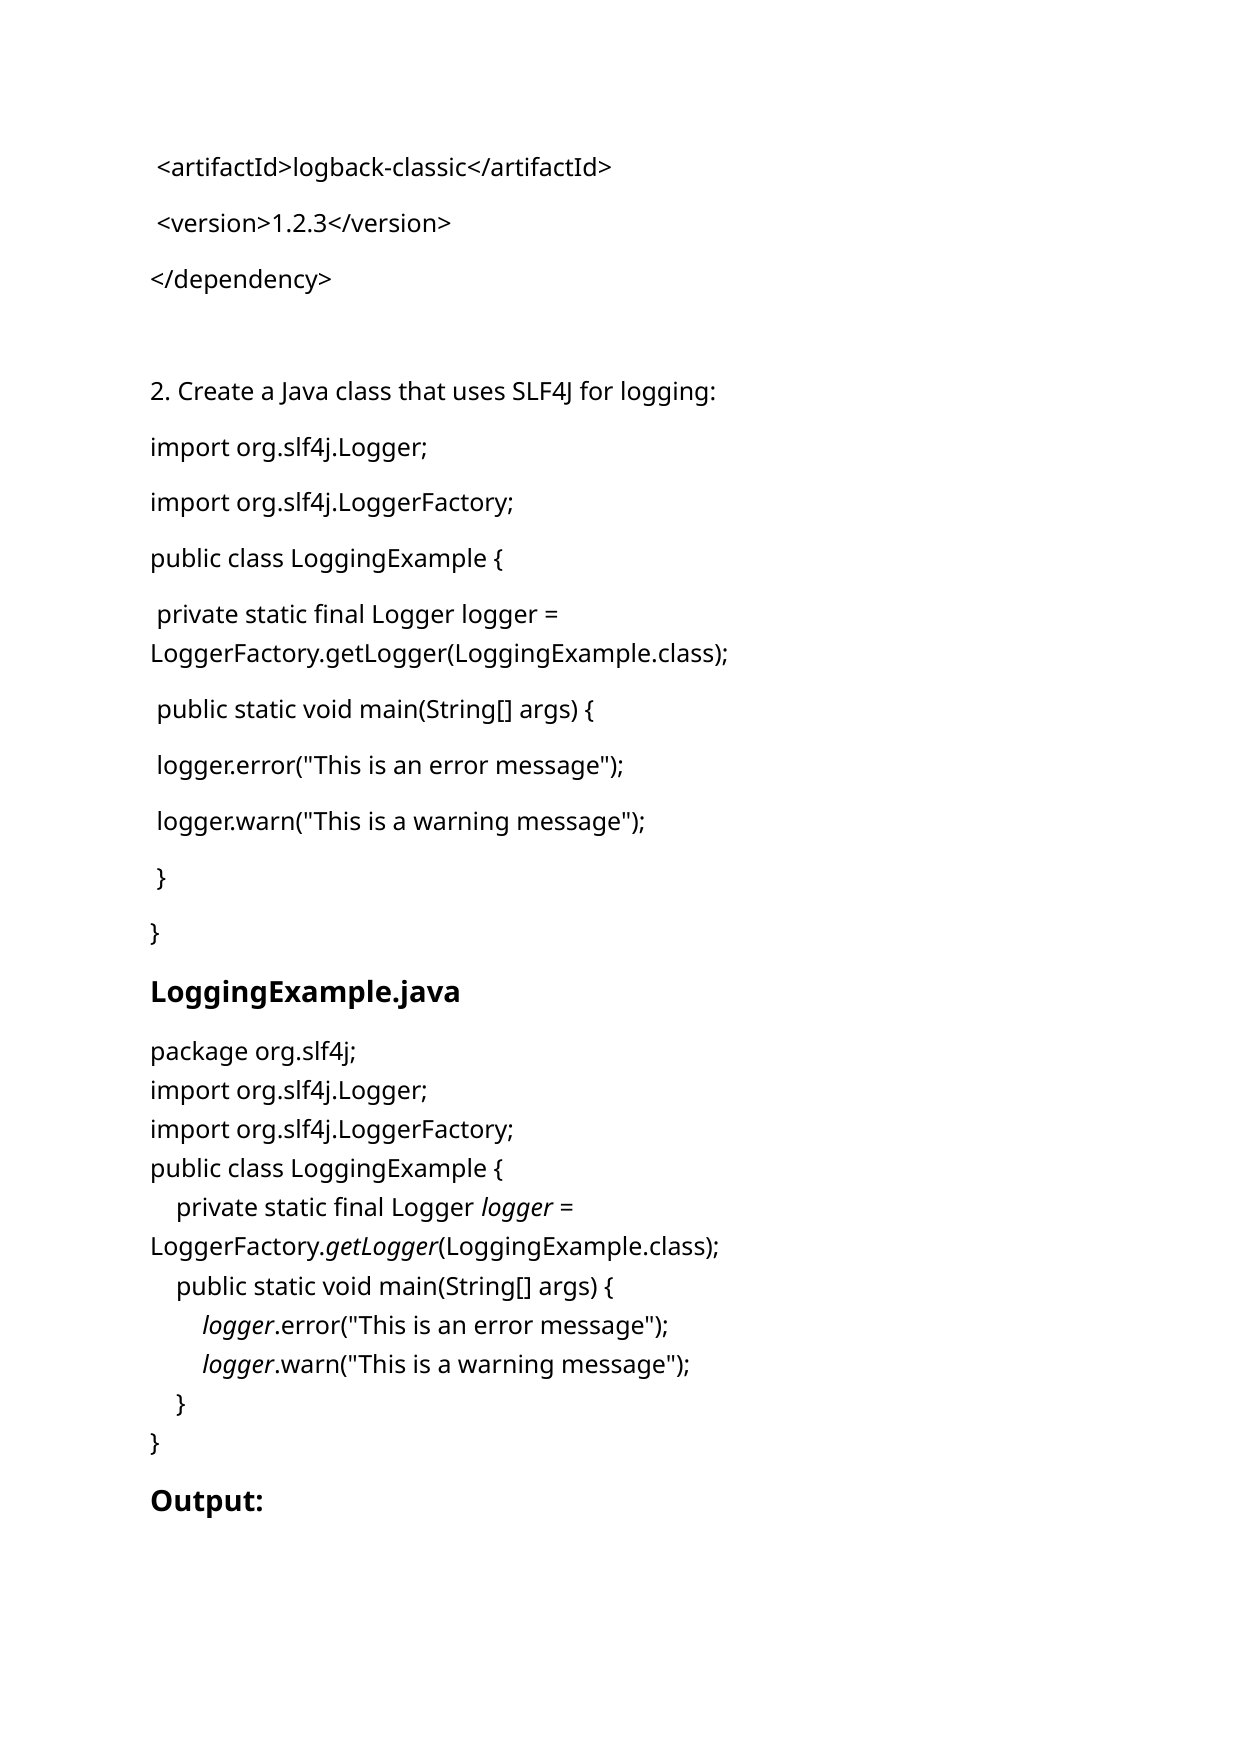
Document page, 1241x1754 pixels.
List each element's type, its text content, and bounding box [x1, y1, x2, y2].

text } [150, 859, 1090, 893]
text import org.slf4j.LoggerFactory; [150, 485, 1090, 519]
text public static void main(String[] args) { [150, 692, 1090, 726]
text public class LoggingExample { [150, 541, 1090, 575]
text package org.slf4j; import org.slf4j.Logger; import org.slf4j.LoggerFactory; public class LoggingExample { private static final Logger logger = LoggerFactory.getLogger(LoggingExample.class); public static void main(String[] args) { logger.error("This is an error message"); logger.warn("This is a warning message"); } } [150, 1033, 1090, 1459]
text <version>1.2.3</version> [150, 206, 1090, 240]
text } [150, 915, 1090, 949]
text 2. Create a Java class that uses SLF4J for logging: [150, 373, 1090, 407]
text Output: [150, 1481, 1090, 1520]
text logger.error("This is an error message"); [150, 747, 1090, 782]
text <artifactId>logback-classic</artifactId> [150, 150, 1090, 184]
text LoggingExample.java [150, 971, 1090, 1011]
text private static final Logger logger = LoggerFactory.getLogger(LoggingExample.class); [150, 597, 1090, 670]
text import org.slf4j.Logger; [150, 429, 1090, 463]
text </dependency> [150, 262, 1090, 296]
text logger.warn("This is a warning message"); [150, 803, 1090, 837]
